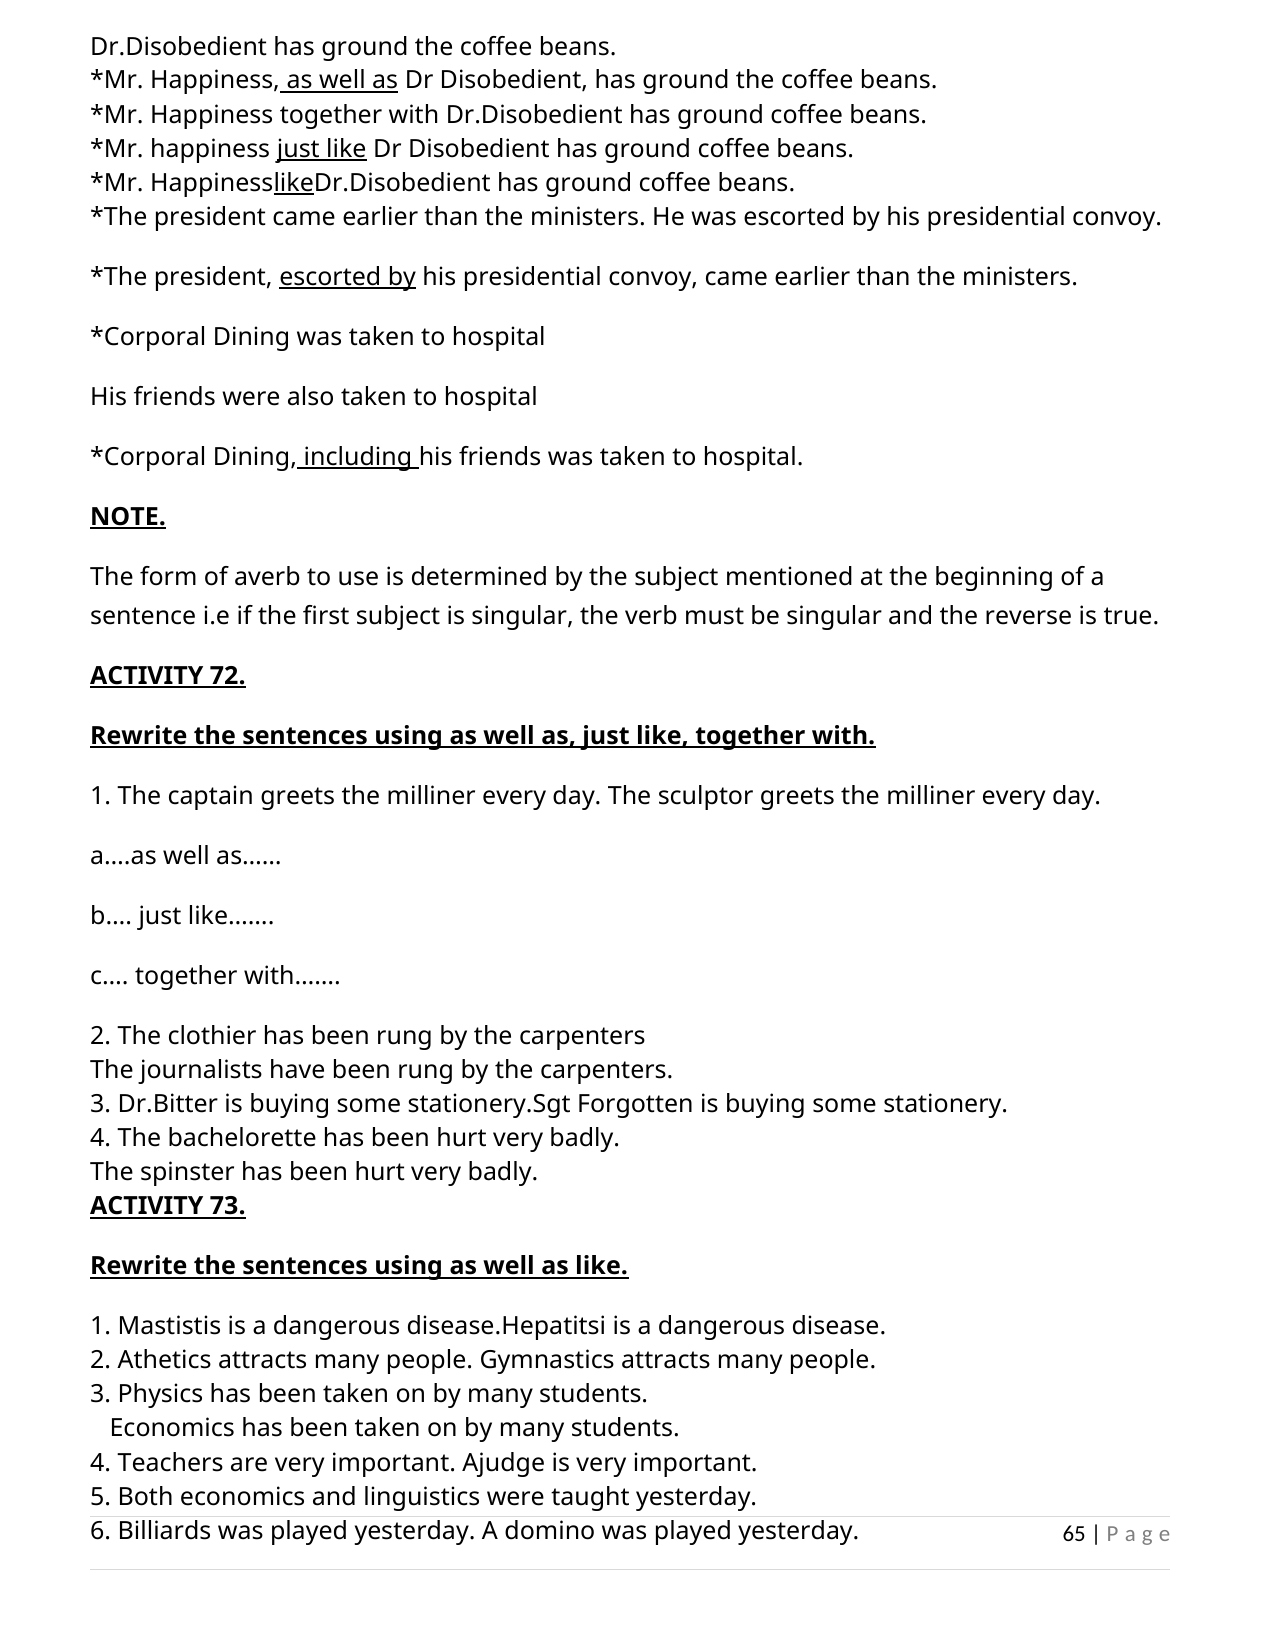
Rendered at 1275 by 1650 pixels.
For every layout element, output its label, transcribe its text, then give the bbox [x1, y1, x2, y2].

text *Mr. happiness just like Dr Disobedient has ground coffee beans. [90, 130, 1170, 164]
text *Mr. HappinesslikeDr.Disobedient has ground coffee beans. [90, 164, 1170, 198]
text The form of averb to use is determined by the subject mentioned at the beginning of a sentence i.e if the first subject is singular, the verb must be singular and the reverse is true. [90, 558, 1170, 632]
text Rewrite the sentences using as well as like. [90, 1248, 1170, 1282]
text 3. Physics has been taken on by many students. [90, 1376, 1170, 1410]
text Economics has been taken on by many students. [90, 1410, 1170, 1444]
text *The president came earlier than the ministers. He was escorted by his presidential convoy. [90, 198, 1170, 232]
text 2. Athetics attracts many people. Gymnastics attracts many people. [90, 1342, 1170, 1376]
text The journalists have been rung by the carpenters. [90, 1052, 1170, 1086]
text 1. Mastistis is a dangerous disease.Hepatitsi is a dangerous disease. [90, 1308, 1170, 1342]
text 3. Dr.Bitter is buying some stationery.Sgt Forgotten is buying some stationery. [90, 1086, 1170, 1120]
text 1. The captain greets the milliner every day. The sculptor greets the milliner every day. [90, 778, 1170, 812]
text *Corporal Dining, including his friends was taken to hospital. [90, 438, 1170, 472]
text *The president, escorted by his presidential convoy, came earlier than the ministers. [90, 258, 1170, 292]
text His friends were also taken to hospital [90, 378, 1170, 412]
text *Mr. Happiness, as well as Dr Disobedient, has ground the coffee beans. [90, 62, 1170, 96]
text The spinster has been hurt very badly. [90, 1154, 1170, 1188]
text ACTIVITY 73. [90, 1188, 1170, 1222]
text 6. Billiards was played yesterday. A domino was played yesterday. [90, 1512, 1170, 1546]
text Rewrite the sentences using as well as, just like, together with. [90, 718, 1170, 752]
text c…. together with……. [90, 958, 1170, 992]
text 4. Teachers are very important. Ajudge is very important. [90, 1444, 1170, 1478]
text b…. just like……. [90, 898, 1170, 932]
text NOTE. [90, 498, 1170, 532]
text 5. Both economics and linguistics were taught yesterday. [90, 1478, 1170, 1512]
text a….as well as…… [90, 838, 1170, 872]
text *Corporal Dining was taken to hospital [90, 318, 1170, 352]
text ACTIVITY 72. [90, 658, 1170, 692]
text 2. The clothier has been rung by the carpenters [90, 1018, 1170, 1052]
text 4. The bachelorette has been hurt very badly. [90, 1120, 1170, 1154]
text *Mr. Happiness together with Dr.Disobedient has ground coffee beans. [90, 96, 1170, 130]
text Dr.Disobedient has ground the coffee beans. [90, 28, 1170, 62]
